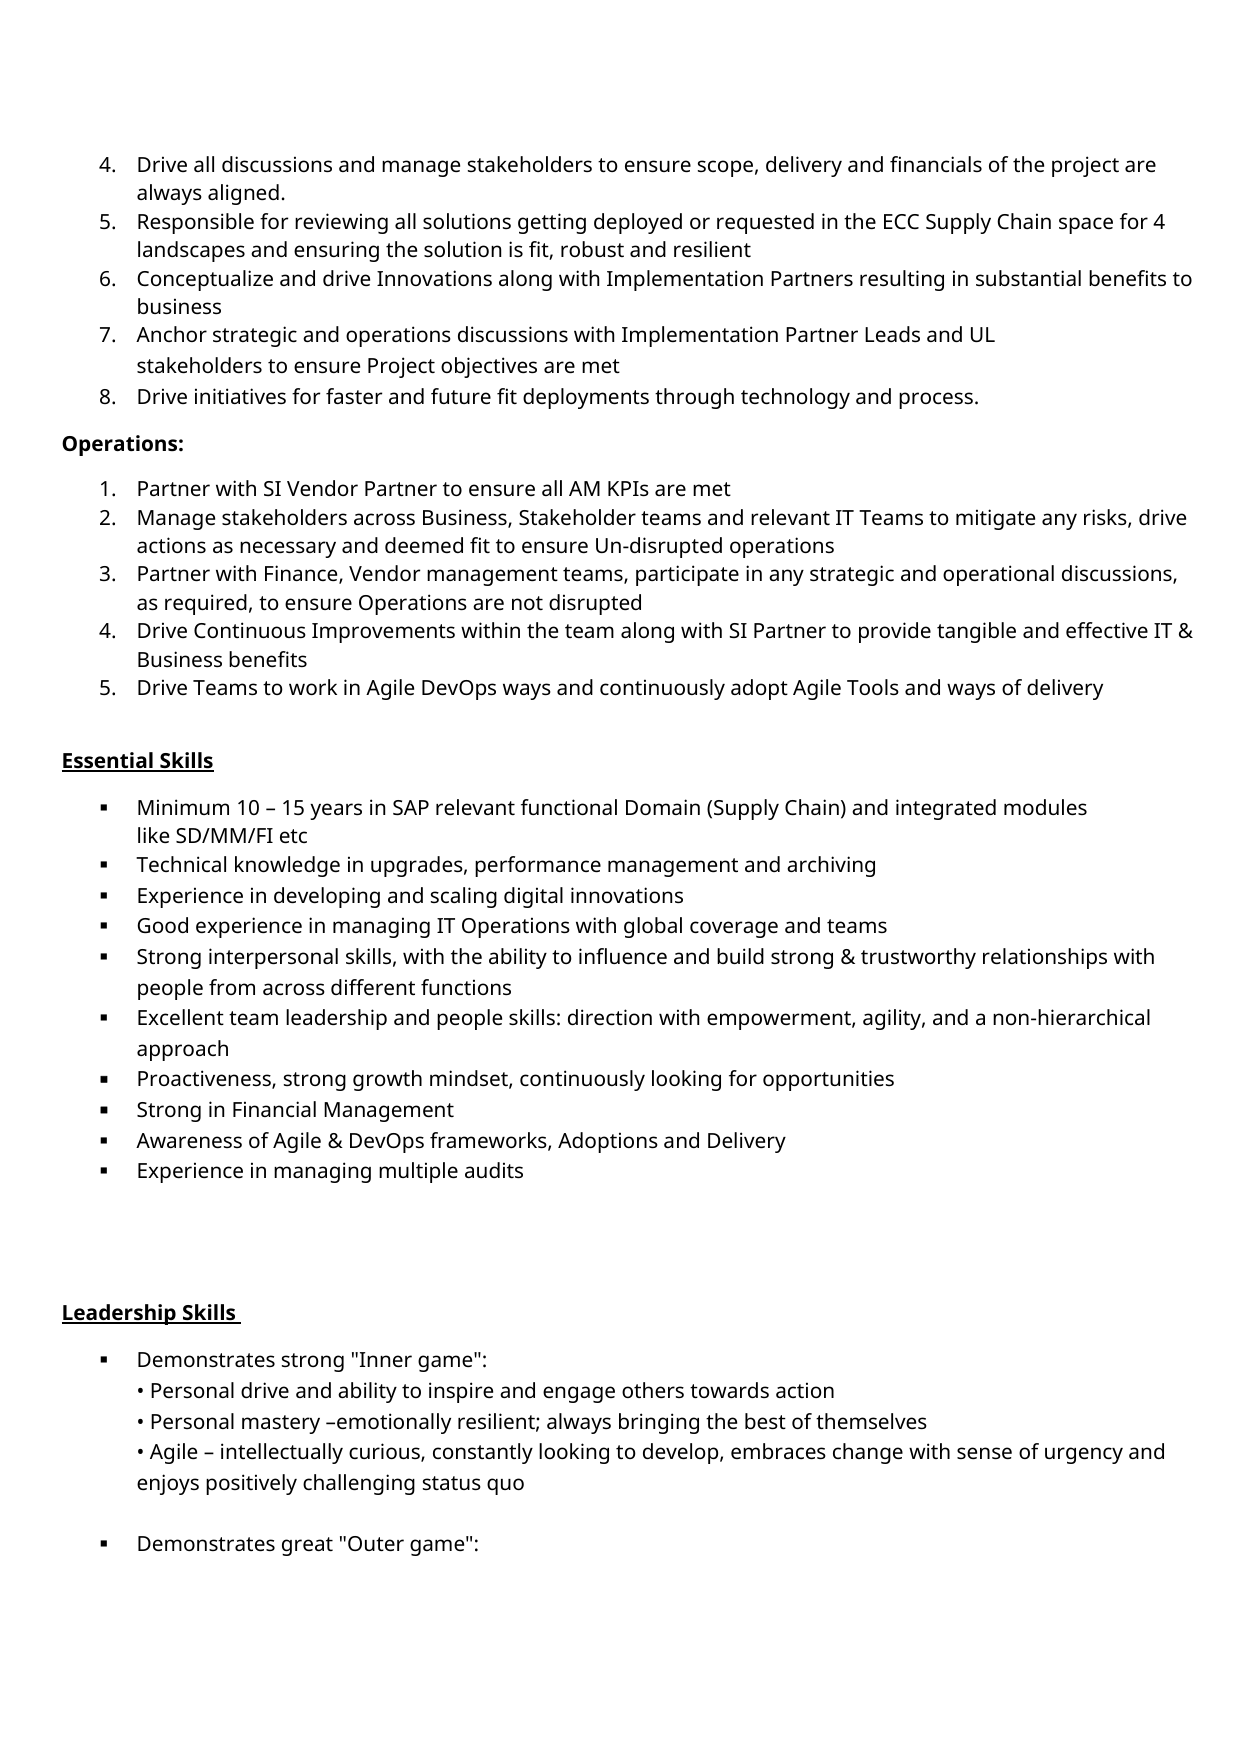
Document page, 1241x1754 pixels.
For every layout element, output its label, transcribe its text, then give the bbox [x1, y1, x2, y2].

list Drive Continuous Improvements within the team along with SI Partner to provide tangible and effective IT & Business benefits [99, 616, 1198, 673]
list Minimum 10 – 15 years in SAP relevant functional Domain (Supply Chain) and integrated modules like SD/MM/FI etc [99, 793, 1090, 850]
list Demonstrates strong "Inner game": [99, 1346, 1198, 1374]
list • Personal drive and ability to inspire and engage others towards action [136, 1376, 1198, 1404]
list Drive all discussions and manage stakeholders to ensure scope, delivery and financials of the project are always aligned. [99, 150, 1198, 207]
list Technical knowledge in upgrades, performance management and archiving [99, 850, 1198, 878]
list Drive Teams to work in Agile DevOps ways and continuously adopt Agile Tools and ways of delivery [99, 673, 1198, 702]
list Experience in developing and scaling digital innovations [99, 881, 1198, 909]
list Strong interpersonal skills, with the ability to influence and build strong & trustworthy relationships with people from across different functions [99, 942, 1198, 1001]
list • Agile – intellectually curious, constantly looking to develop, embraces change with sense of urgency and enjoys positively challenging status quo [136, 1437, 1198, 1496]
list • Personal mastery –emotionally resilient; always bringing the best of themselves [136, 1407, 1198, 1435]
list Partner with Finance, Vendor management teams, participate in any strategic and operational discussions, as required, to ensure Operations are not disrupted [99, 559, 1198, 616]
list Demonstrates great "Outer game": [99, 1529, 1198, 1558]
list Conceptualize and drive Innovations along with Implementation Partners resulting in substantial benefits to business [99, 264, 1198, 321]
text Leadership Skills [61, 1298, 1198, 1327]
list Strong in Financial Management [99, 1095, 1198, 1123]
list Responsible for reviewing all solutions getting deployed or requested in the ECC Supply Chain space for 4 landscapes and ensuring the solution is fit, robust and resilient [99, 207, 1198, 264]
list Drive initiatives for faster and future fit deployments through technology and process. [99, 382, 1090, 410]
list Manage stakeholders across Business, Stakeholder teams and relevant IT Teams to mitigate any risks, drive actions as necessary and deemed fit to ensure Un-disrupted operations [99, 503, 1198, 559]
text Operations: [61, 429, 1198, 458]
list Proactiveness, strong growth mindset, continuously looking for opportunities [99, 1064, 1198, 1093]
list Good experience in managing IT Operations with global coverage and teams [99, 911, 1198, 940]
list Partner with SI Vendor Partner to ensure all AM KPIs are met [99, 474, 1198, 503]
list Excellent team leadership and people skills: direction with empowerment, agility, and a non-hierarchical approach [99, 1003, 1198, 1062]
list Anchor strategic and operations discussions with Implementation Partner Leads and UL stakeholders to ensure Project objectives are met [99, 321, 1090, 380]
list Awareness of Agile & DevOps frameworks, Adoptions and Delivery [99, 1126, 1198, 1154]
text Essential Skills [61, 746, 1198, 774]
list Experience in managing multiple audits [99, 1156, 1198, 1185]
